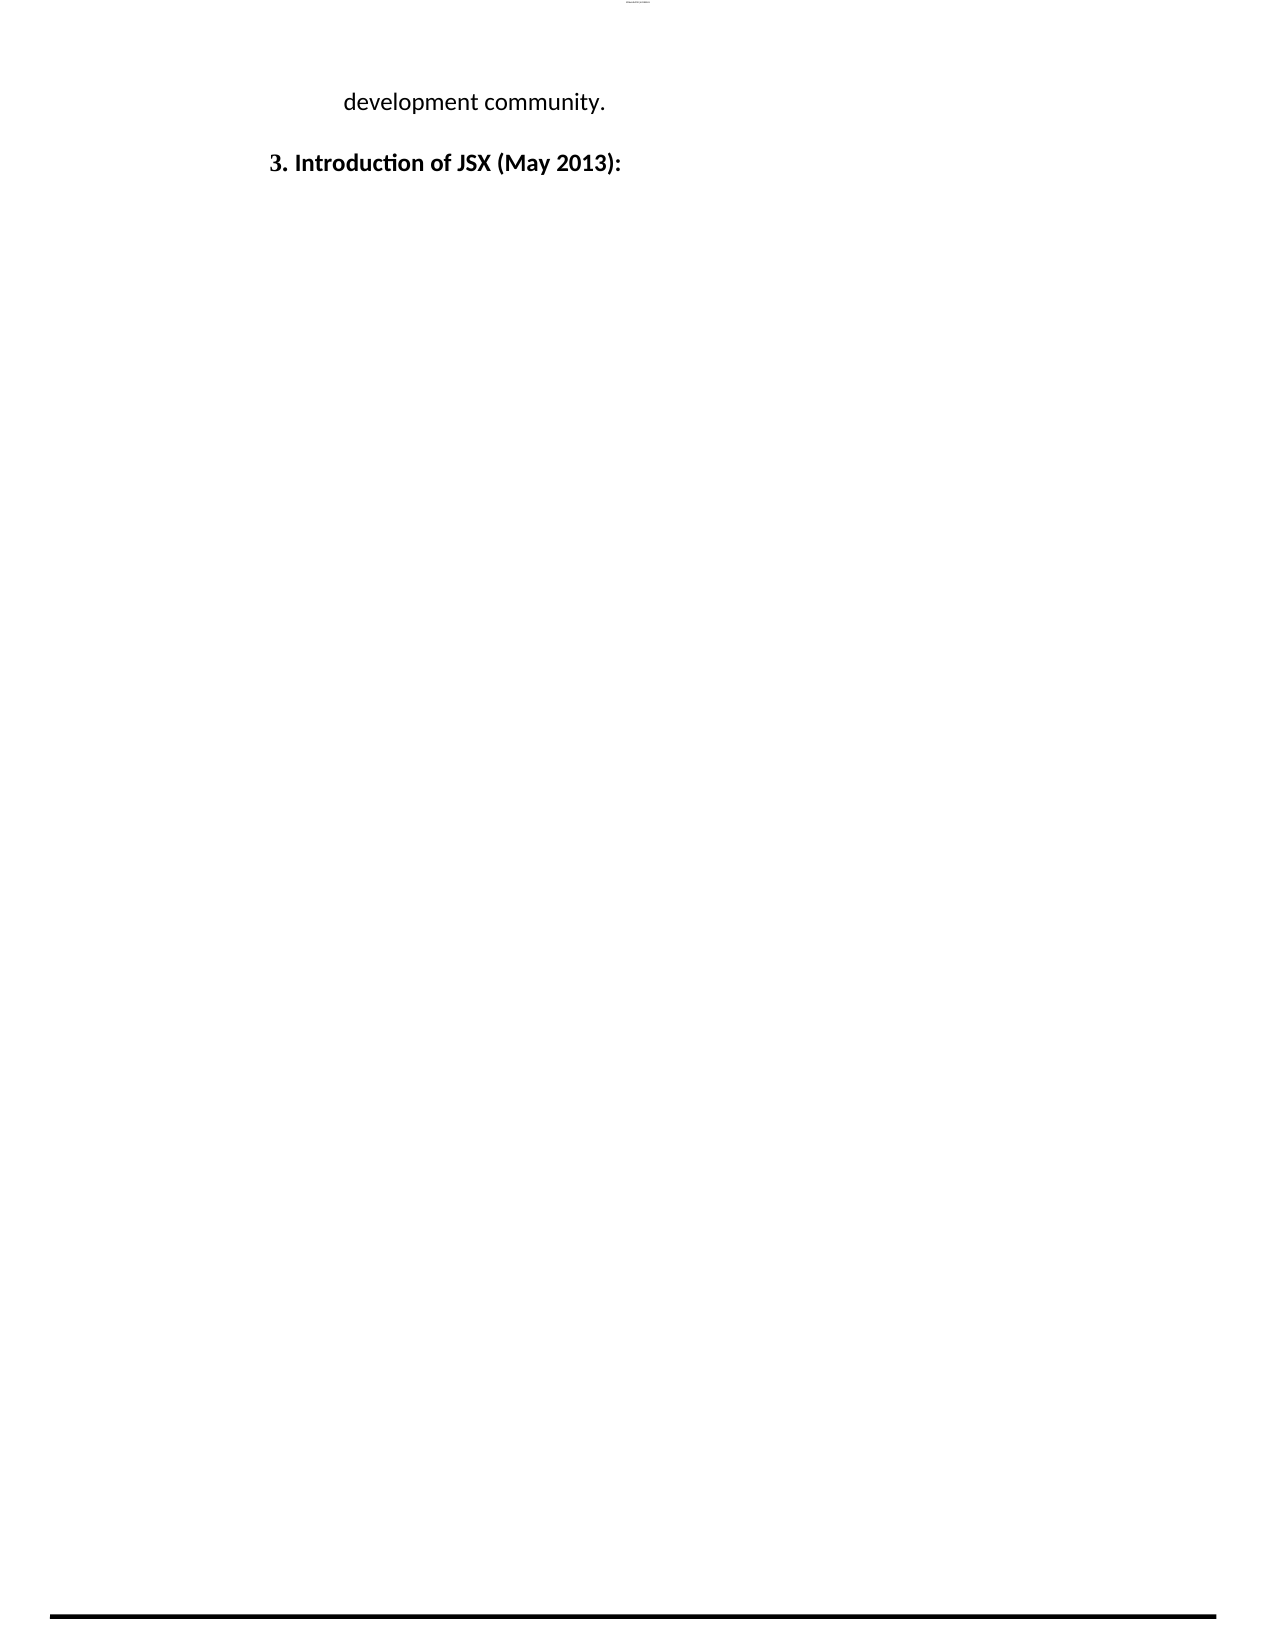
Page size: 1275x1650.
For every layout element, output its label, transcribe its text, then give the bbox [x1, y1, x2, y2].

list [306, 87, 1124, 116]
subtitle Introduction of JSX (May 2013): [269, 147, 1175, 178]
